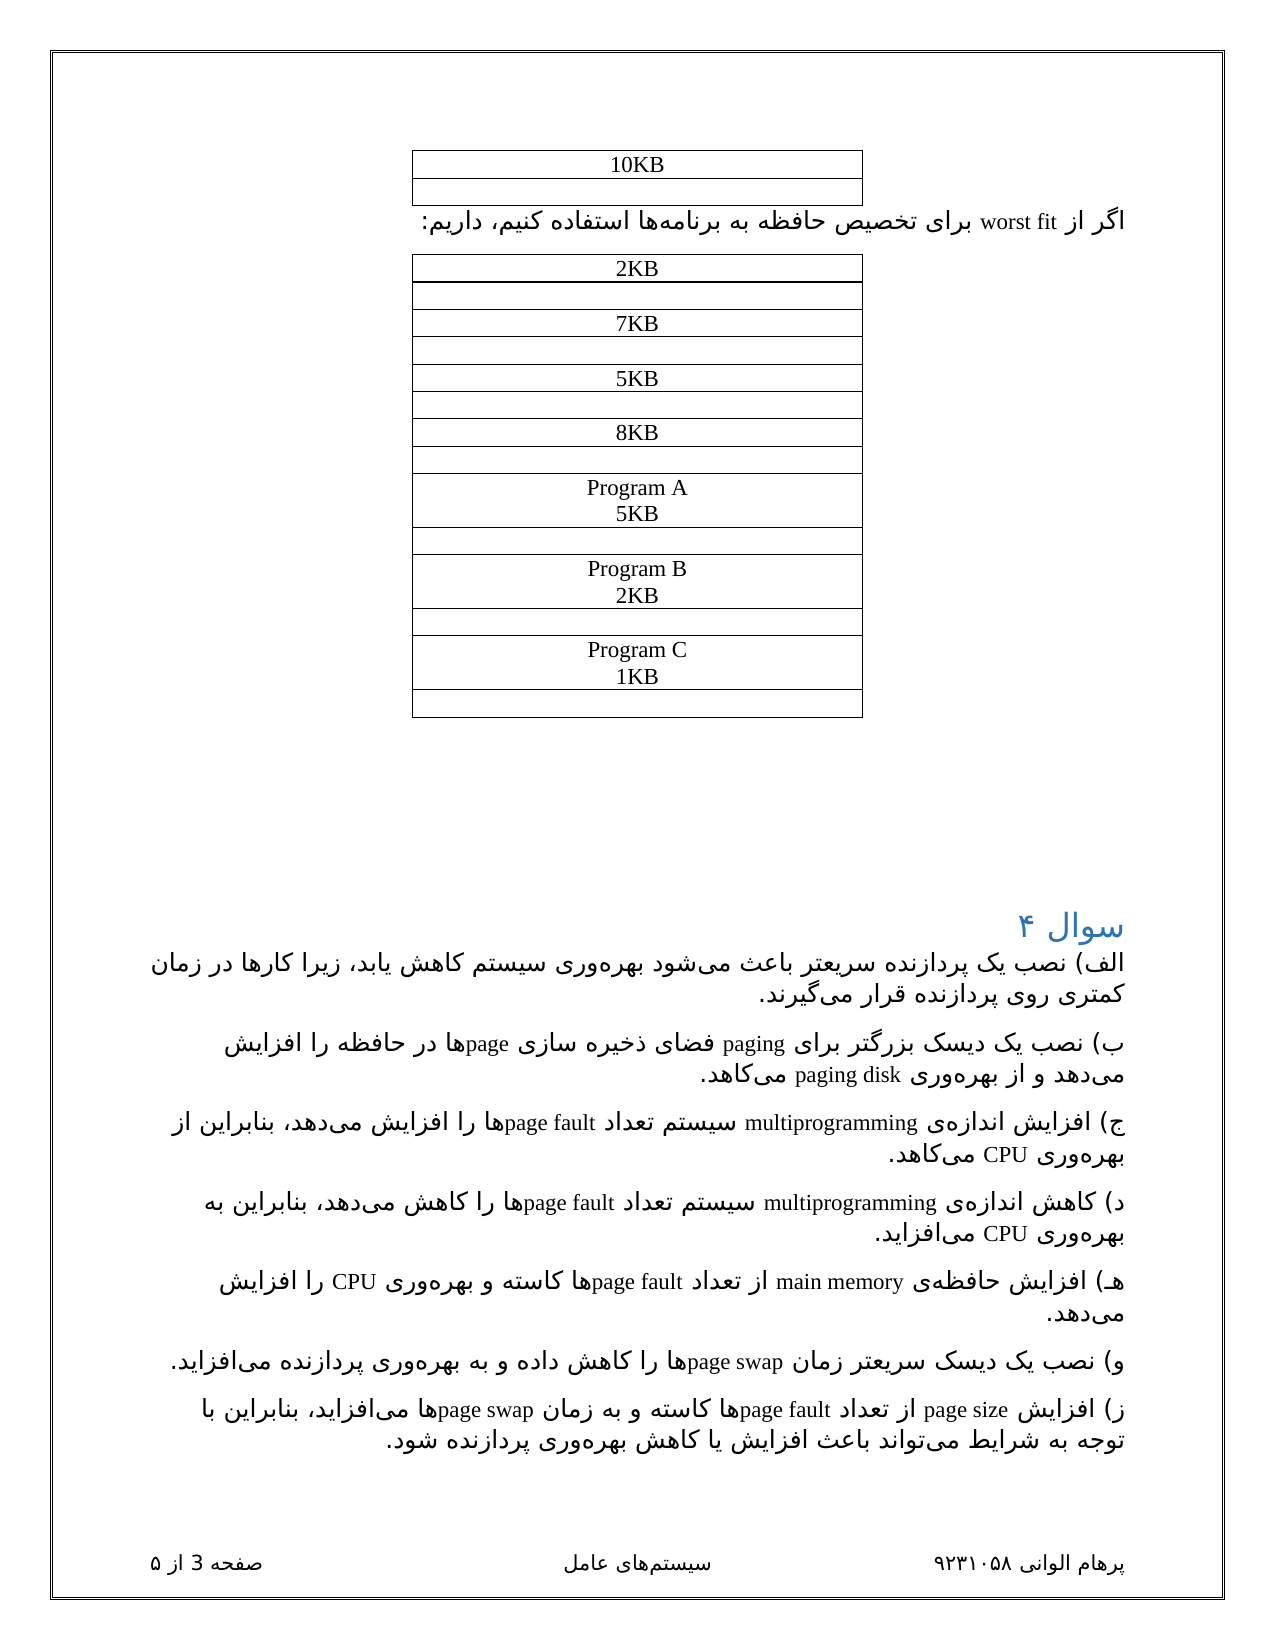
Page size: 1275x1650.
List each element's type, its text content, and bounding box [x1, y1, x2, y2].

text ز) افزایش page size از تعداد page faultها کاسته و به زمان page swapها می‌افزاید، بنابراین با توجه به شرایط می‌تواند باعث افزایش یا کاهش بهره‌وری پردازنده شود. [150, 1394, 1125, 1455]
text الف) نصب یک پردازنده سریعتر باعث می‌شود بهره‌وری سیستم کاهش یابد، زیرا کارها در زمان کمتری روی پردازنده قرار می‌‌گیرند. [150, 948, 1125, 1009]
table_cell [413, 690, 862, 717]
table_cell 7KB [413, 310, 862, 336]
text د) کاهش اندازه‌ی multiprogramming سیستم تعداد page faultها را کاهش می‌دهد، بنابراین به بهره‌وری CPU می‌افزاید. [150, 1187, 1125, 1248]
table_cell Program C 1KB [413, 636, 862, 689]
table_header 2KB [413, 255, 862, 281]
table_cell [413, 179, 862, 205]
table_cell [413, 528, 862, 554]
text ب) نصب یک دیسک بزرگتر برای paging فضای ذخیره سازی pageها در حافظه را افزایش می‌دهد و از بهره‌وری paging disk می‌کاهد. [150, 1028, 1125, 1088]
text هـ) افزایش حافظه‌ی main memory از تعداد page faultها کاسته و بهره‌وری CPU را افزایش می‌دهد. [150, 1267, 1125, 1327]
text ج) افزایش اندازه‌ی multiprogramming سیستم تعداد page faultها را افزایش می‌دهد، بنابراین از بهره‌وری CPU می‌کاهد. [150, 1107, 1125, 1168]
table_cell 5KB [413, 365, 862, 391]
table_cell 10KB [413, 151, 862, 177]
table_cell Program B 2KB [413, 555, 862, 608]
table_cell [413, 447, 862, 473]
text اگر از worst fit برای تخصیص حافظه به برنامه‌ها استفاده کنیم، داریم: [150, 206, 1125, 235]
table_cell Program A 5KB [413, 474, 862, 527]
table_cell [413, 392, 862, 418]
table_cell 8KB [413, 419, 862, 446]
table_cell [413, 609, 862, 635]
table_cell [413, 283, 862, 309]
subtitle سوال ۴ [150, 906, 1125, 945]
text و) نصب یک دیسک سریعتر زمان page swapها را کاهش داده و به بهره‌وری پردازنده می‌افزاید. [150, 1346, 1125, 1375]
table_cell [413, 337, 862, 363]
